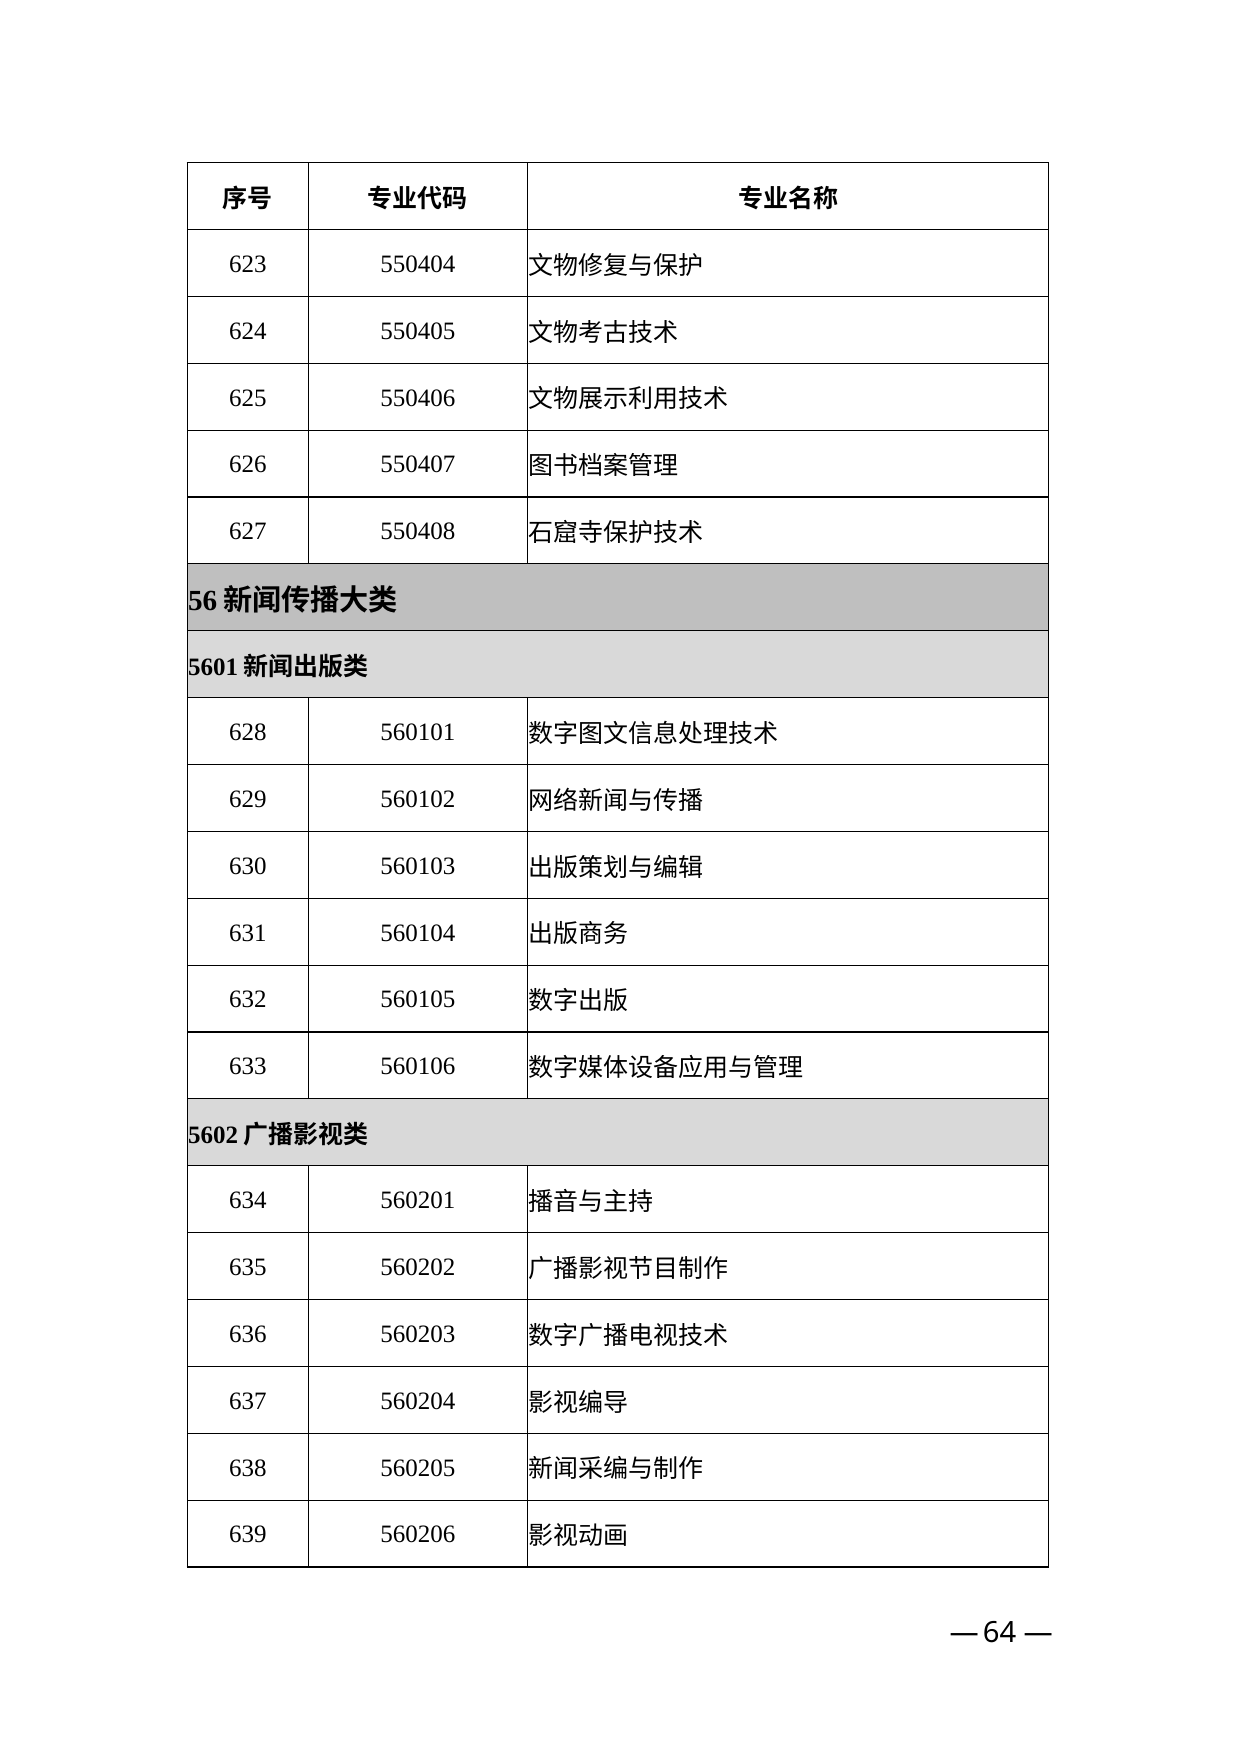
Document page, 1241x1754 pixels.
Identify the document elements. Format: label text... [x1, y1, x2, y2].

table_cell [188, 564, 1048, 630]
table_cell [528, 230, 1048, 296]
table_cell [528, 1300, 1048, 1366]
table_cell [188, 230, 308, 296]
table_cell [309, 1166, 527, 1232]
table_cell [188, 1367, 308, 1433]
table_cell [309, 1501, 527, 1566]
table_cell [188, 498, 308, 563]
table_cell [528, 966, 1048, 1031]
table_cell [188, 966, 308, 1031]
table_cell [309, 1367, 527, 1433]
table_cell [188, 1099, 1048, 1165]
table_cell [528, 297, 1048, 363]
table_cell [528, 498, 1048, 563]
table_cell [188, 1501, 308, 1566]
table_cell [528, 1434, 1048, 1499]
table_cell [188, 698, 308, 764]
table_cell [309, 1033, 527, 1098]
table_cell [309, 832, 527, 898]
table_header 专业名称 [528, 163, 1048, 229]
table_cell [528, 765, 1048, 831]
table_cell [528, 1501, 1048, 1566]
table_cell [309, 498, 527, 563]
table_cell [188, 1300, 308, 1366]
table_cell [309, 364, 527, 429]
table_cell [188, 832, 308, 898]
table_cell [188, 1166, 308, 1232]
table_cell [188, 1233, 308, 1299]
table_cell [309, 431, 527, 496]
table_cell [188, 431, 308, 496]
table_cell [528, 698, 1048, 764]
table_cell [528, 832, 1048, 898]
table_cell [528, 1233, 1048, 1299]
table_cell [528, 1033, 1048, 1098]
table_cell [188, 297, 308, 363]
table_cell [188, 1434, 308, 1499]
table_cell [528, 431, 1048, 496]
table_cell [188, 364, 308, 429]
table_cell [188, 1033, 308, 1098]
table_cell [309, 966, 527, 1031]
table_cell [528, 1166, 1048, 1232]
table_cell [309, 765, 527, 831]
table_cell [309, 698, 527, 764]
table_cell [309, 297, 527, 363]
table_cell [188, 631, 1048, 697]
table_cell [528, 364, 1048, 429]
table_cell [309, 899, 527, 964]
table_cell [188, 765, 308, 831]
table_header 专业代码 [309, 163, 527, 229]
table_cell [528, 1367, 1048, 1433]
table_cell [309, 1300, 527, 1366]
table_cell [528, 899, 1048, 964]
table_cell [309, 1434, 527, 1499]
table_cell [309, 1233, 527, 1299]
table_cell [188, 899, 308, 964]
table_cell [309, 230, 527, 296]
table_header 序号 [188, 163, 308, 229]
